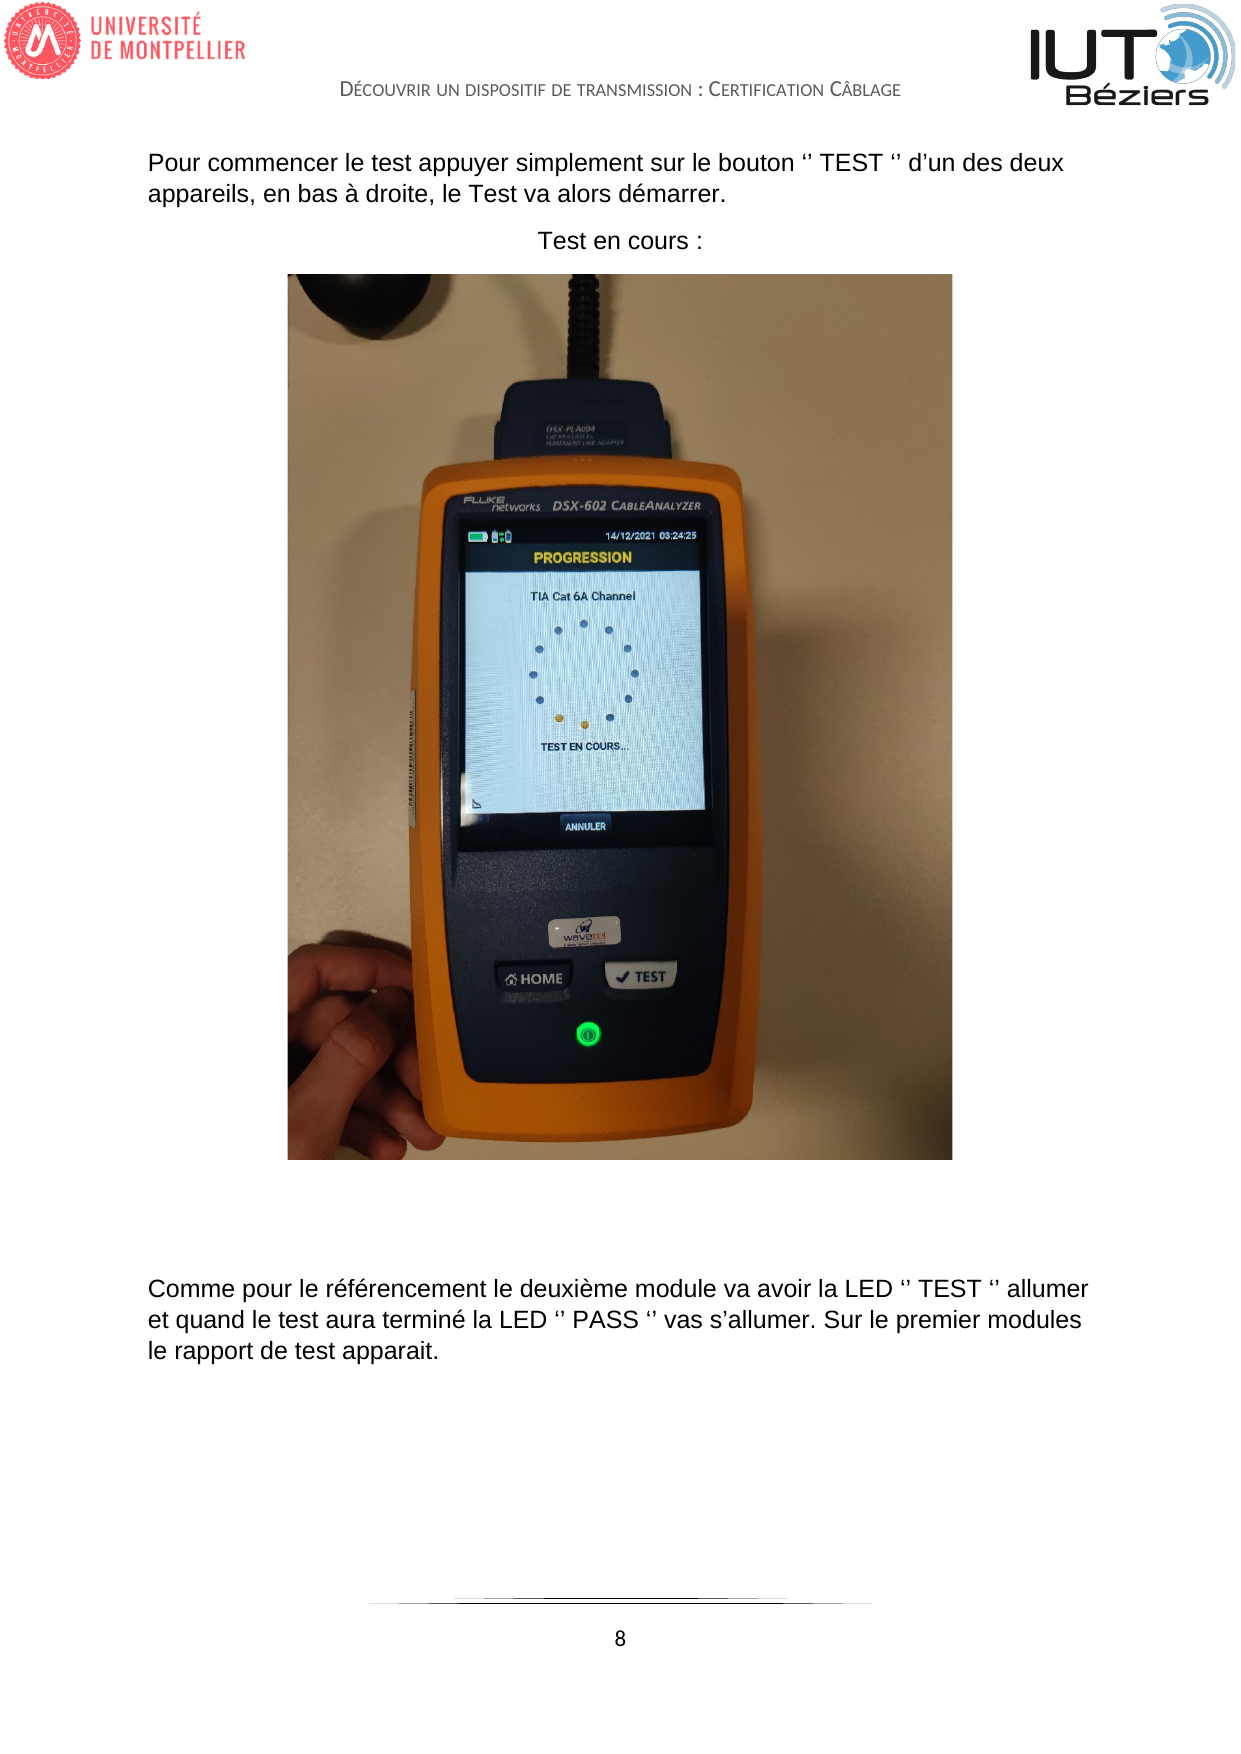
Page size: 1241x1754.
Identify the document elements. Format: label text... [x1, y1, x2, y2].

text Test en cours : [148, 226, 1093, 255]
picture [287, 274, 953, 1160]
text Pour commencer le test appuyer simplement sur le bouton ‘’ TEST ‘’ d’un des deux appareils, en bas à droite, le Test va alors démarrer. [148, 148, 1093, 207]
text Comme pour le référencement le deuxième module va avoir la LED ‘’ TEST ‘’ allumer et quand le test aura terminé la LED ‘’ PASS ‘’ vas s’allumer. Sur le premier modules le rapport de test apparait. [148, 1274, 1093, 1365]
picture [1, 0, 256, 80]
picture [1030, 3, 1236, 106]
